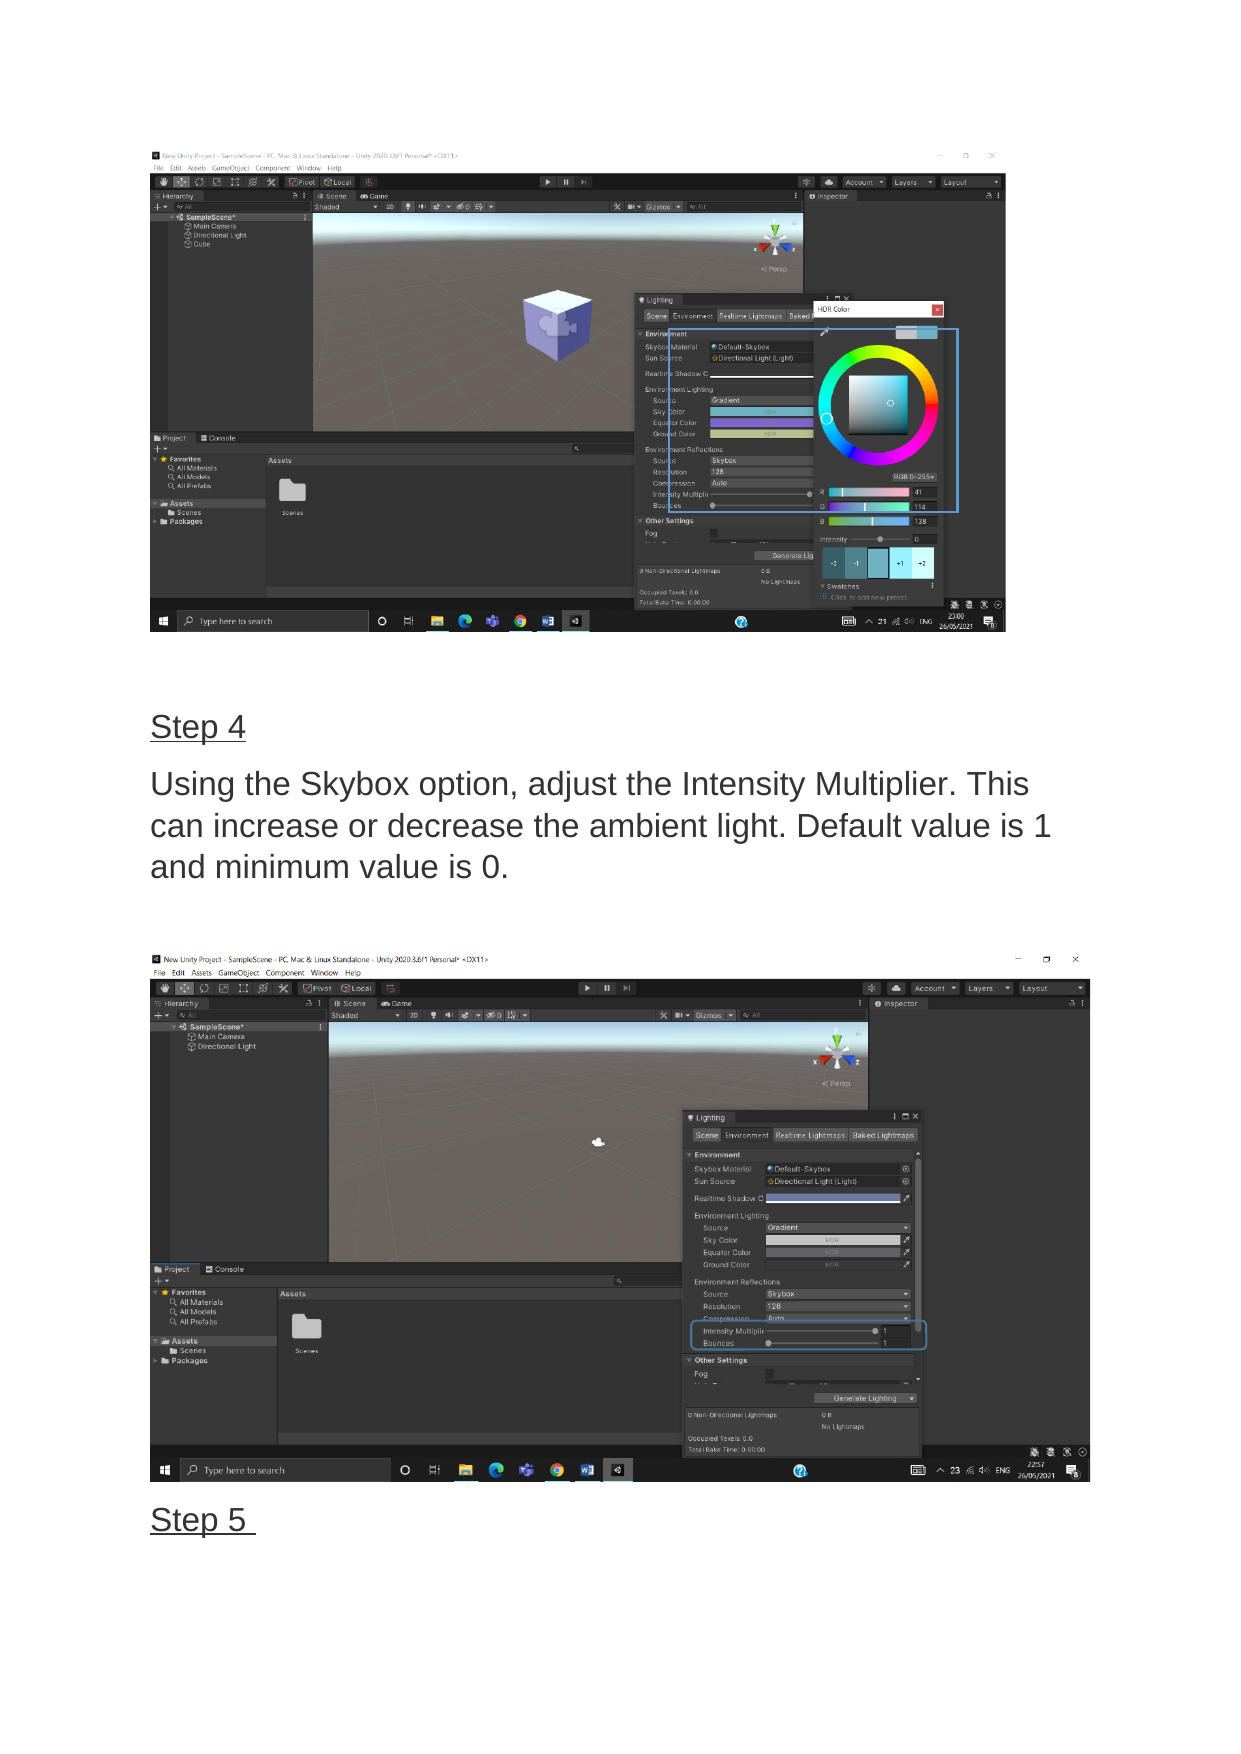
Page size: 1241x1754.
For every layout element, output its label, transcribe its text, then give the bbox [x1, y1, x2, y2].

text Step 4 [150, 707, 1090, 746]
text Using the Skybox option, adjust the Intensity Multiplier. This can increase or decrease the ambient light. Default value is 1 and minimum value is 0. [150, 764, 1090, 886]
picture [150, 150, 1006, 632]
text Step 5 [150, 1500, 1090, 1538]
picture [150, 952, 1091, 1482]
